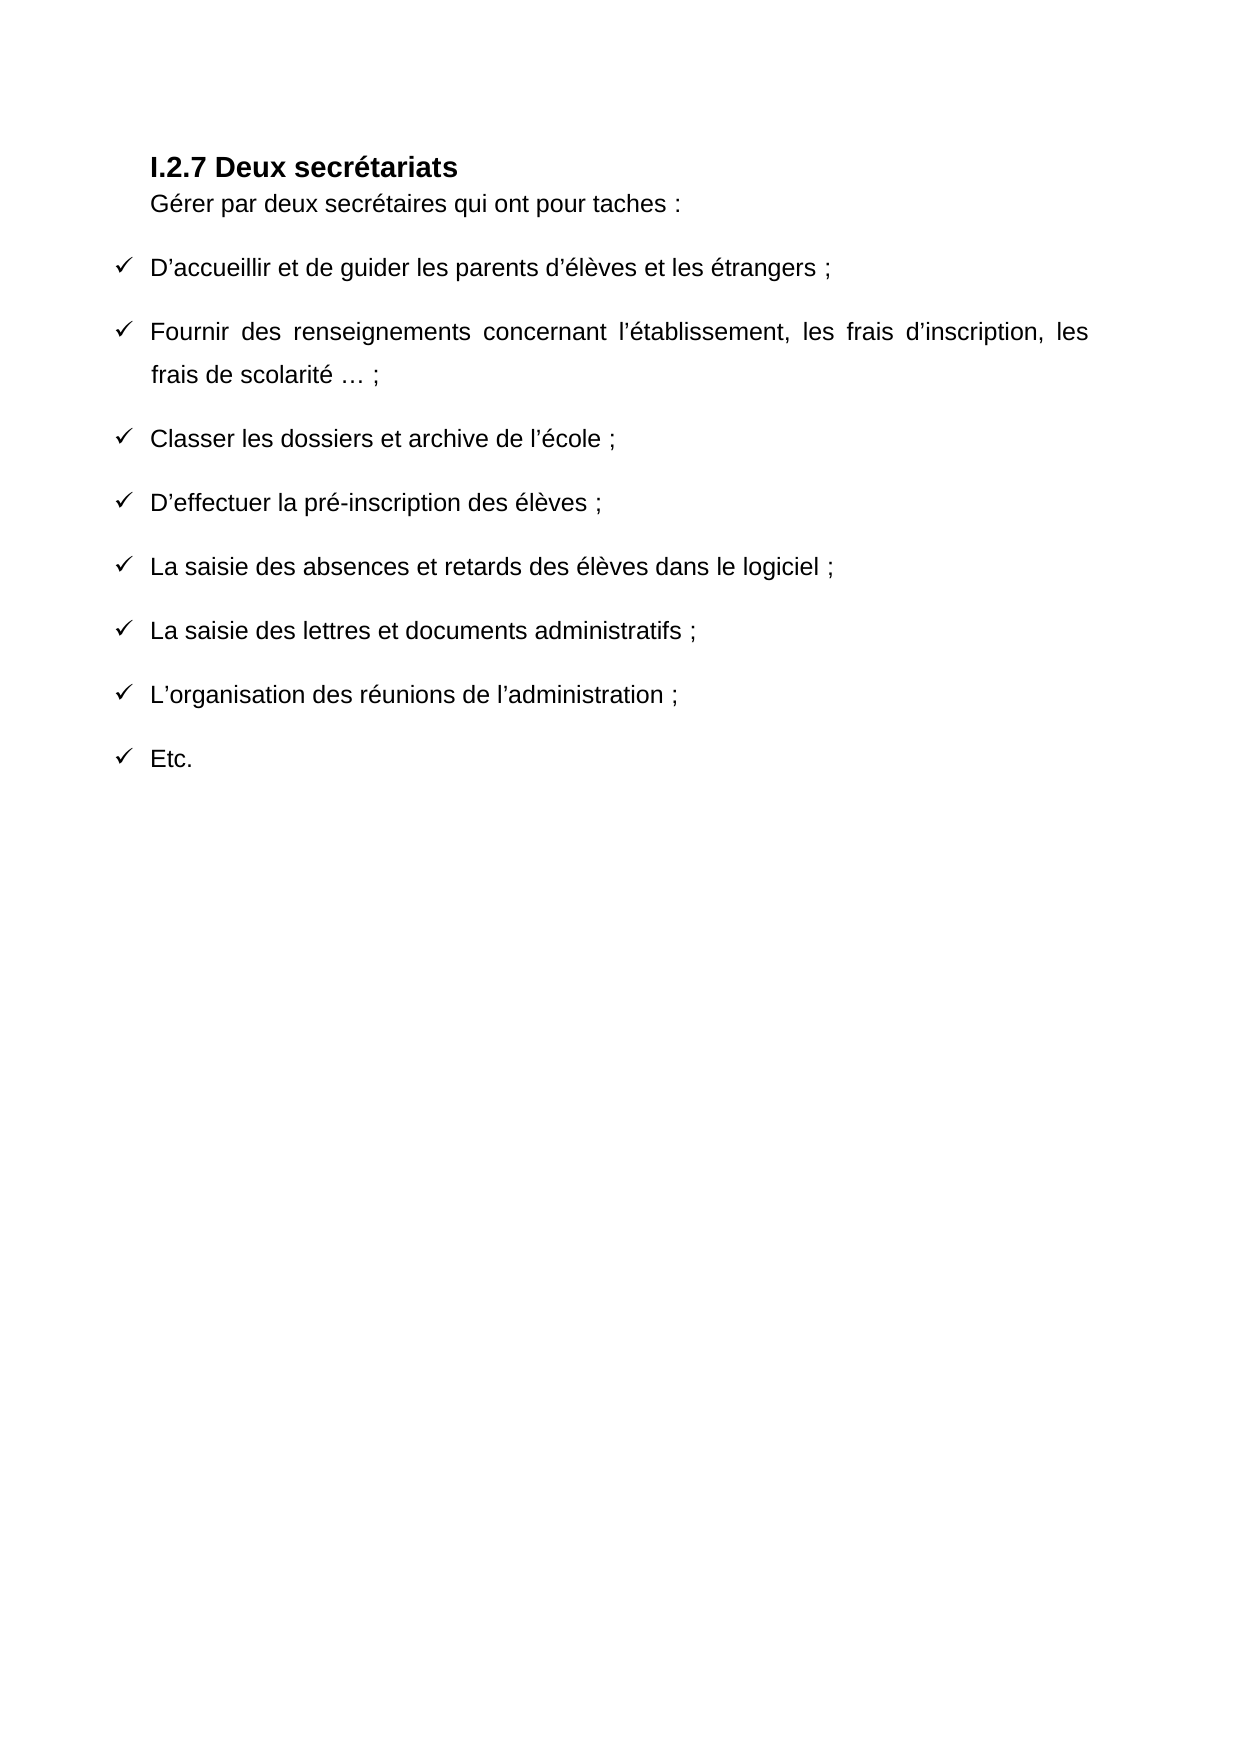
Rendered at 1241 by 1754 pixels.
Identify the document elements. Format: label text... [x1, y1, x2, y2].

text Gérer par deux secrétaires qui ont pour taches : [150, 188, 1090, 217]
subtitle I.2.7 Deux secrétariats [150, 150, 1090, 183]
list Classer les dossiers et archive de l’école ; [114, 424, 1090, 453]
list Fournir des renseignements concernant l’établissement, les frais d’inscription, les frais de scolarité … ; [114, 317, 1090, 388]
list Etc. [114, 744, 1090, 773]
list La saisie des absences et retards des élèves dans le logiciel ; [114, 552, 1090, 581]
list D’accueillir et de guider les parents d’élèves et les étrangers ; [114, 252, 1090, 281]
list La saisie des lettres et documents administratifs ; [114, 616, 1090, 645]
list L’organisation des réunions de l’administration ; [114, 680, 1090, 709]
list D’effectuer la pré-inscription des élèves ; [114, 488, 1090, 517]
